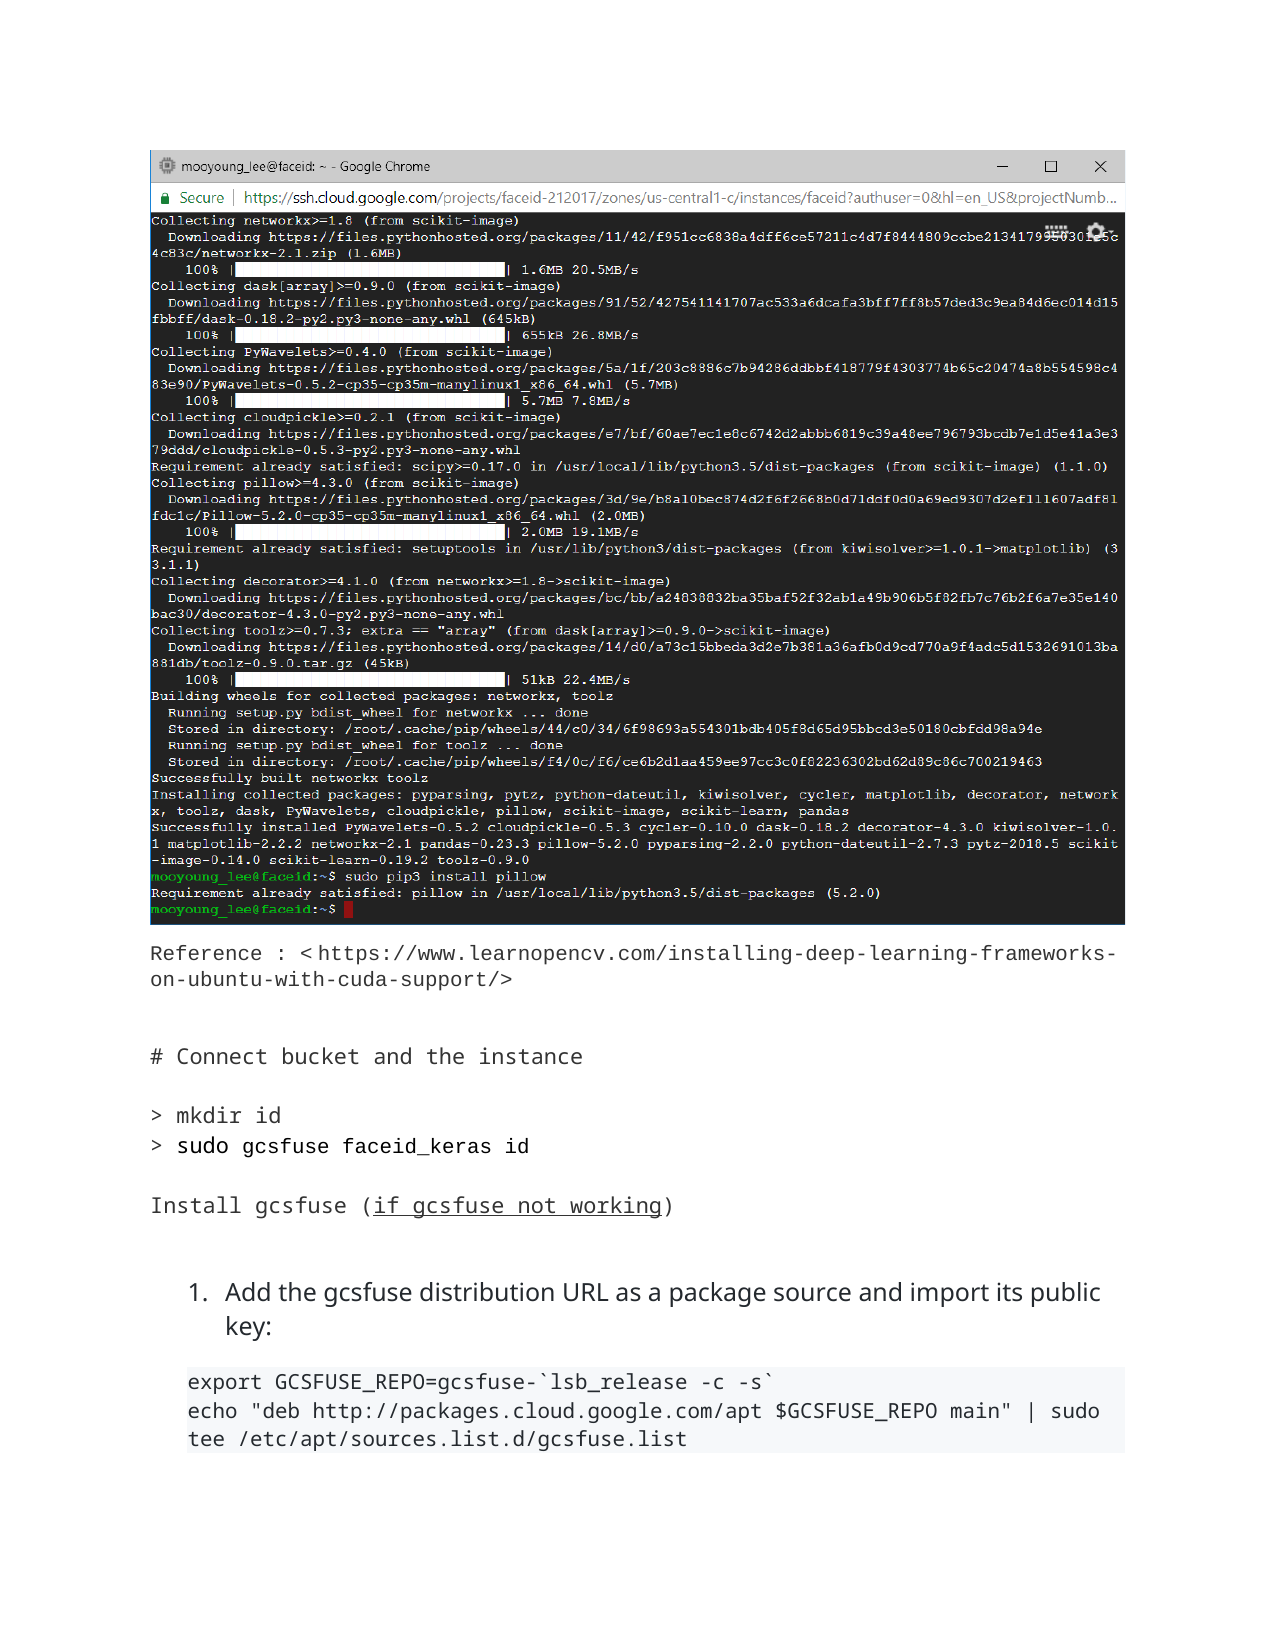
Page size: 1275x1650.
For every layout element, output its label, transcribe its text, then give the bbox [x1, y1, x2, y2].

text Install gcsfuse (if gcsfuse not working) [150, 1189, 1125, 1219]
picture [150, 150, 1125, 925]
text > sudo gcsfuse faceid_keras id [150, 1130, 1125, 1160]
list Add the gcsfuse distribution URL as a package source and import its public key: [187, 1274, 1125, 1342]
text Reference : < https://www.learnopencv.com/installing-deep-learning-frameworks-on-ubuntu-with-cuda-support/> [150, 943, 1125, 992]
text echo "deb http://packages.cloud.google.com/apt $GCSFUSE_REPO main" | sudo tee /etc/apt/sources.list.d/gcsfuse.list [187, 1396, 1125, 1453]
text export GCSFUSE_REPO=gcsfuse-`lsb_release -c -s` [187, 1367, 1125, 1396]
text # Connect bucket and the instance [150, 1041, 1125, 1070]
text > mkdir id [150, 1100, 1125, 1130]
